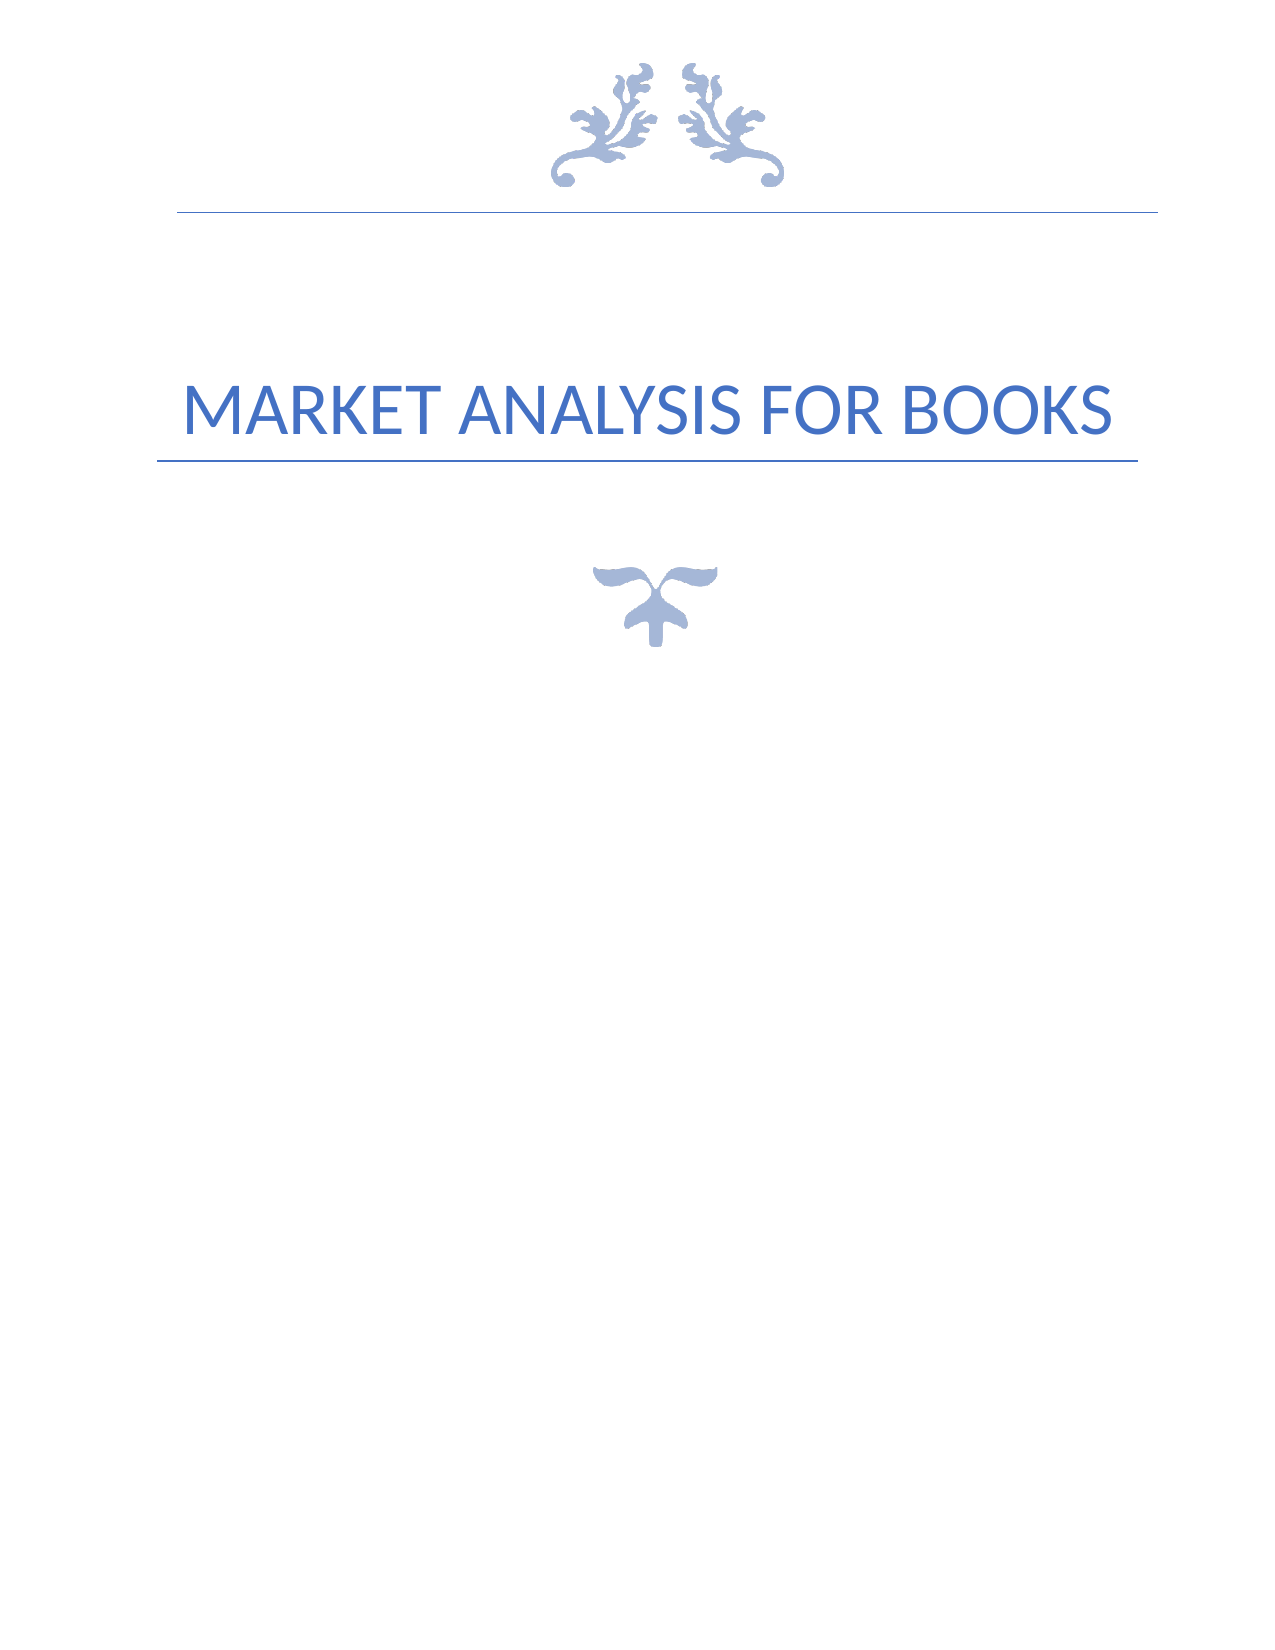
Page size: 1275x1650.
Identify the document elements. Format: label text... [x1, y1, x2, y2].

text MARKET ANALYSIS FOR BOOKS [147, 362, 1148, 552]
picture [593, 567, 718, 647]
picture [551, 63, 784, 187]
